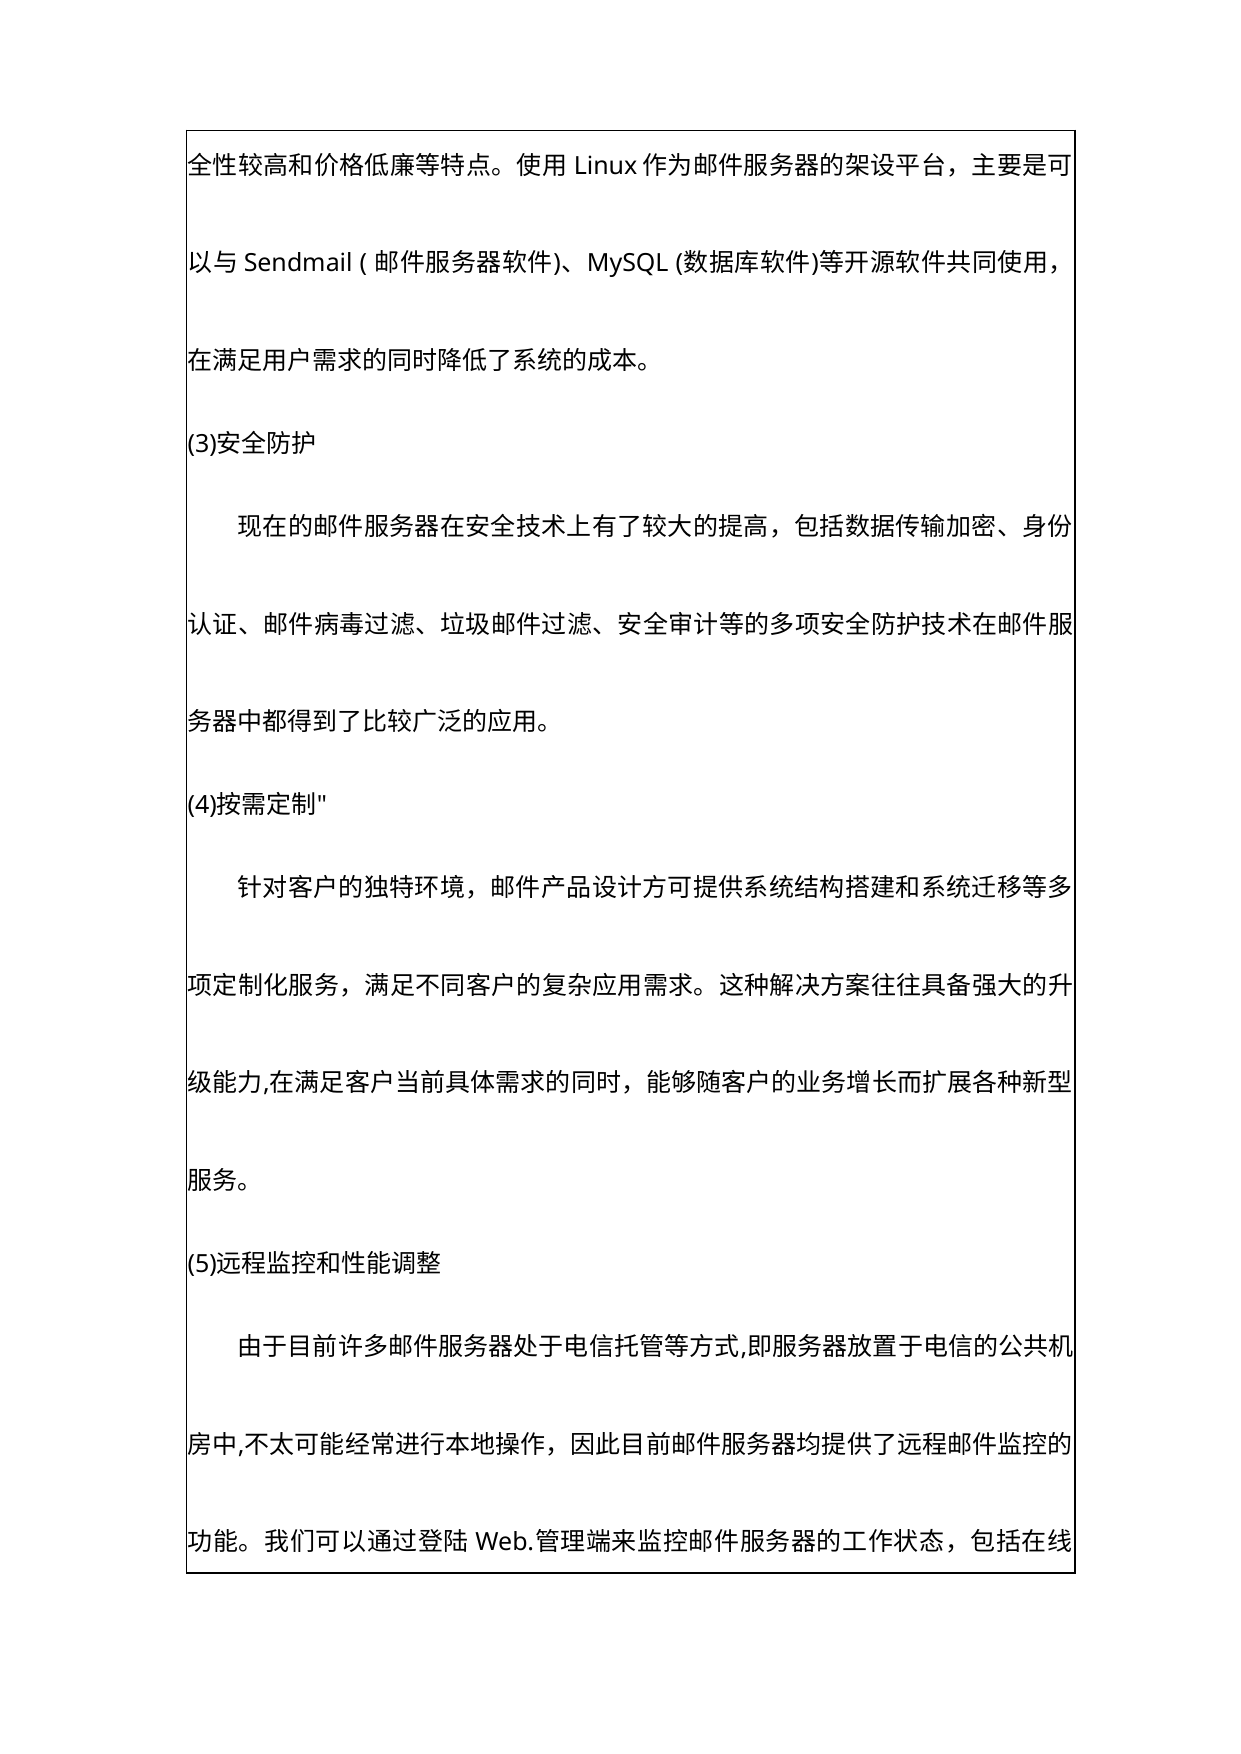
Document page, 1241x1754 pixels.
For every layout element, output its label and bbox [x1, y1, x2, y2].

table_cell [187, 131, 1074, 1572]
